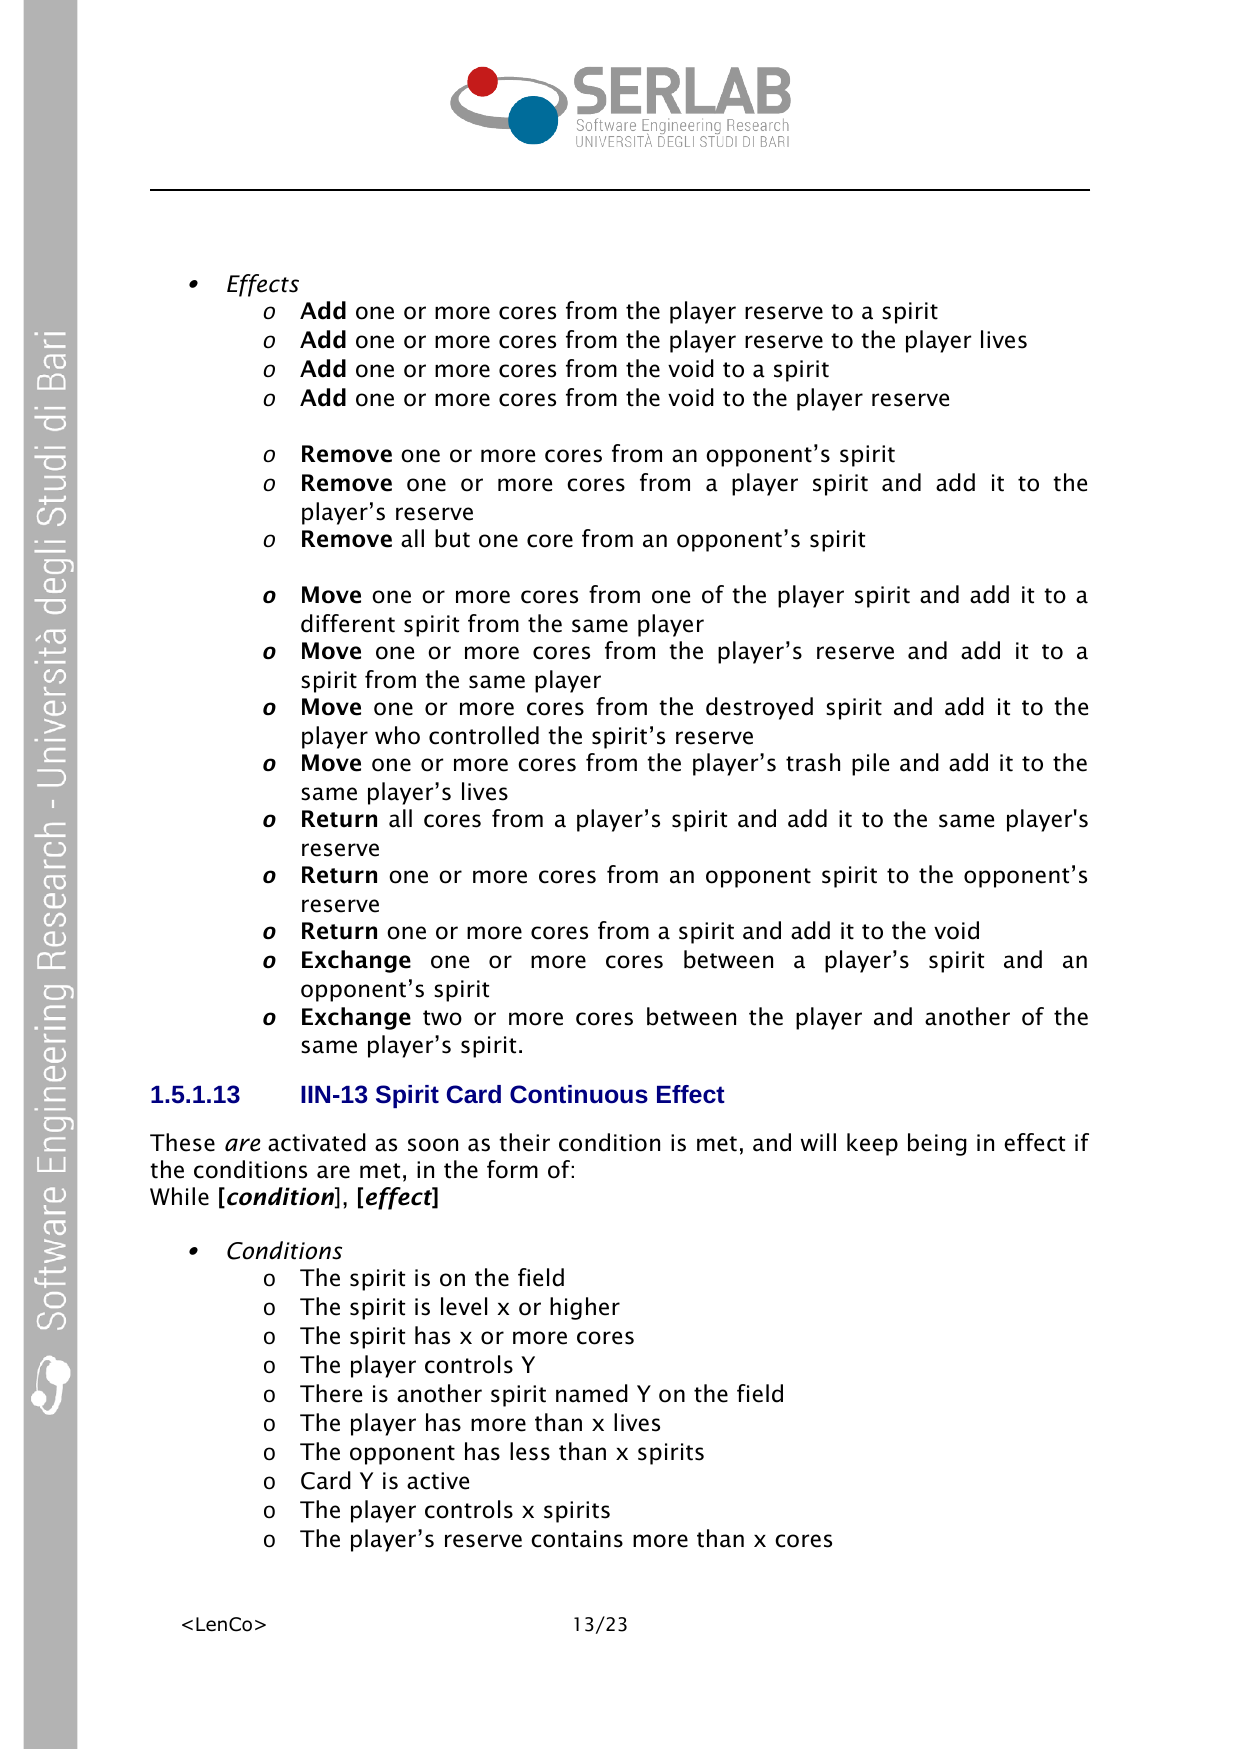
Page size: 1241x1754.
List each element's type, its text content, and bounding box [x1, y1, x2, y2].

list Remove all but one core from an opponent’s spirit [262, 525, 1090, 554]
list Add one or more cores from the player reserve to a spirit [262, 297, 1090, 326]
list Return one or more cores from a spirit and add it to the void [262, 918, 1090, 947]
list Effects [187, 270, 1090, 297]
list Move one or more cores from the destroyed spirit and add it to the player who controlled the spirit’s reserve [262, 693, 1090, 749]
picture [446, 65, 794, 149]
list Conditions [187, 1237, 1090, 1264]
list The player’s reserve contains more than x cores [262, 1526, 1090, 1555]
list Move one or more cores from the player’s trash pile and add it to the same player’s lives [262, 749, 1090, 806]
list Exchange two or more cores between the player and another of the same player’s spirit. [262, 1003, 1090, 1059]
list The opponent has less than x spirits [262, 1438, 1090, 1468]
list The spirit is on the field [262, 1264, 1090, 1293]
list While [condition], [effect] [150, 1183, 1090, 1210]
list Add one or more cores from the void to the player reserve [262, 384, 1090, 413]
list The spirit has x or more cores [262, 1322, 1090, 1351]
list Exchange one or more cores between a player’s spirit and an opponent’s spirit [262, 947, 1090, 1003]
list The player controls Y [262, 1351, 1090, 1380]
list Remove one or more cores from an opponent’s spirit [262, 440, 1090, 469]
list Remove one or more cores from a player spirit and add it to the player’s reserve [262, 469, 1090, 525]
subtitle IIN-13 Spirit Card Continuous Effect [150, 1079, 1090, 1108]
list Add one or more cores from the player reserve to the player lives [262, 326, 1090, 355]
list The player has more than x lives [262, 1409, 1090, 1438]
list Add one or more cores from the void to a spirit [262, 355, 1090, 384]
list The spirit is level x or higher [262, 1293, 1090, 1322]
list The player controls x spirits [262, 1497, 1090, 1526]
list Move one or more cores from one of the player spirit and add it to a different spirit from the same player [262, 581, 1090, 637]
list Return all cores from a player’s spirit and add it to the same player's reserve [262, 806, 1090, 862]
list Card Y is active [262, 1468, 1090, 1497]
list These are activated as soon as their condition is met, and will keep being in effect if the conditions are met, in the form of: [150, 1129, 1090, 1183]
list Return one or more cores from an opponent spirit to the opponent’s reserve [262, 862, 1090, 918]
list There is another spirit named Y on the field [262, 1380, 1090, 1409]
picture [23, 0, 78, 1749]
list Move one or more cores from the player’s reserve and add it to a spirit from the same player [262, 637, 1090, 693]
